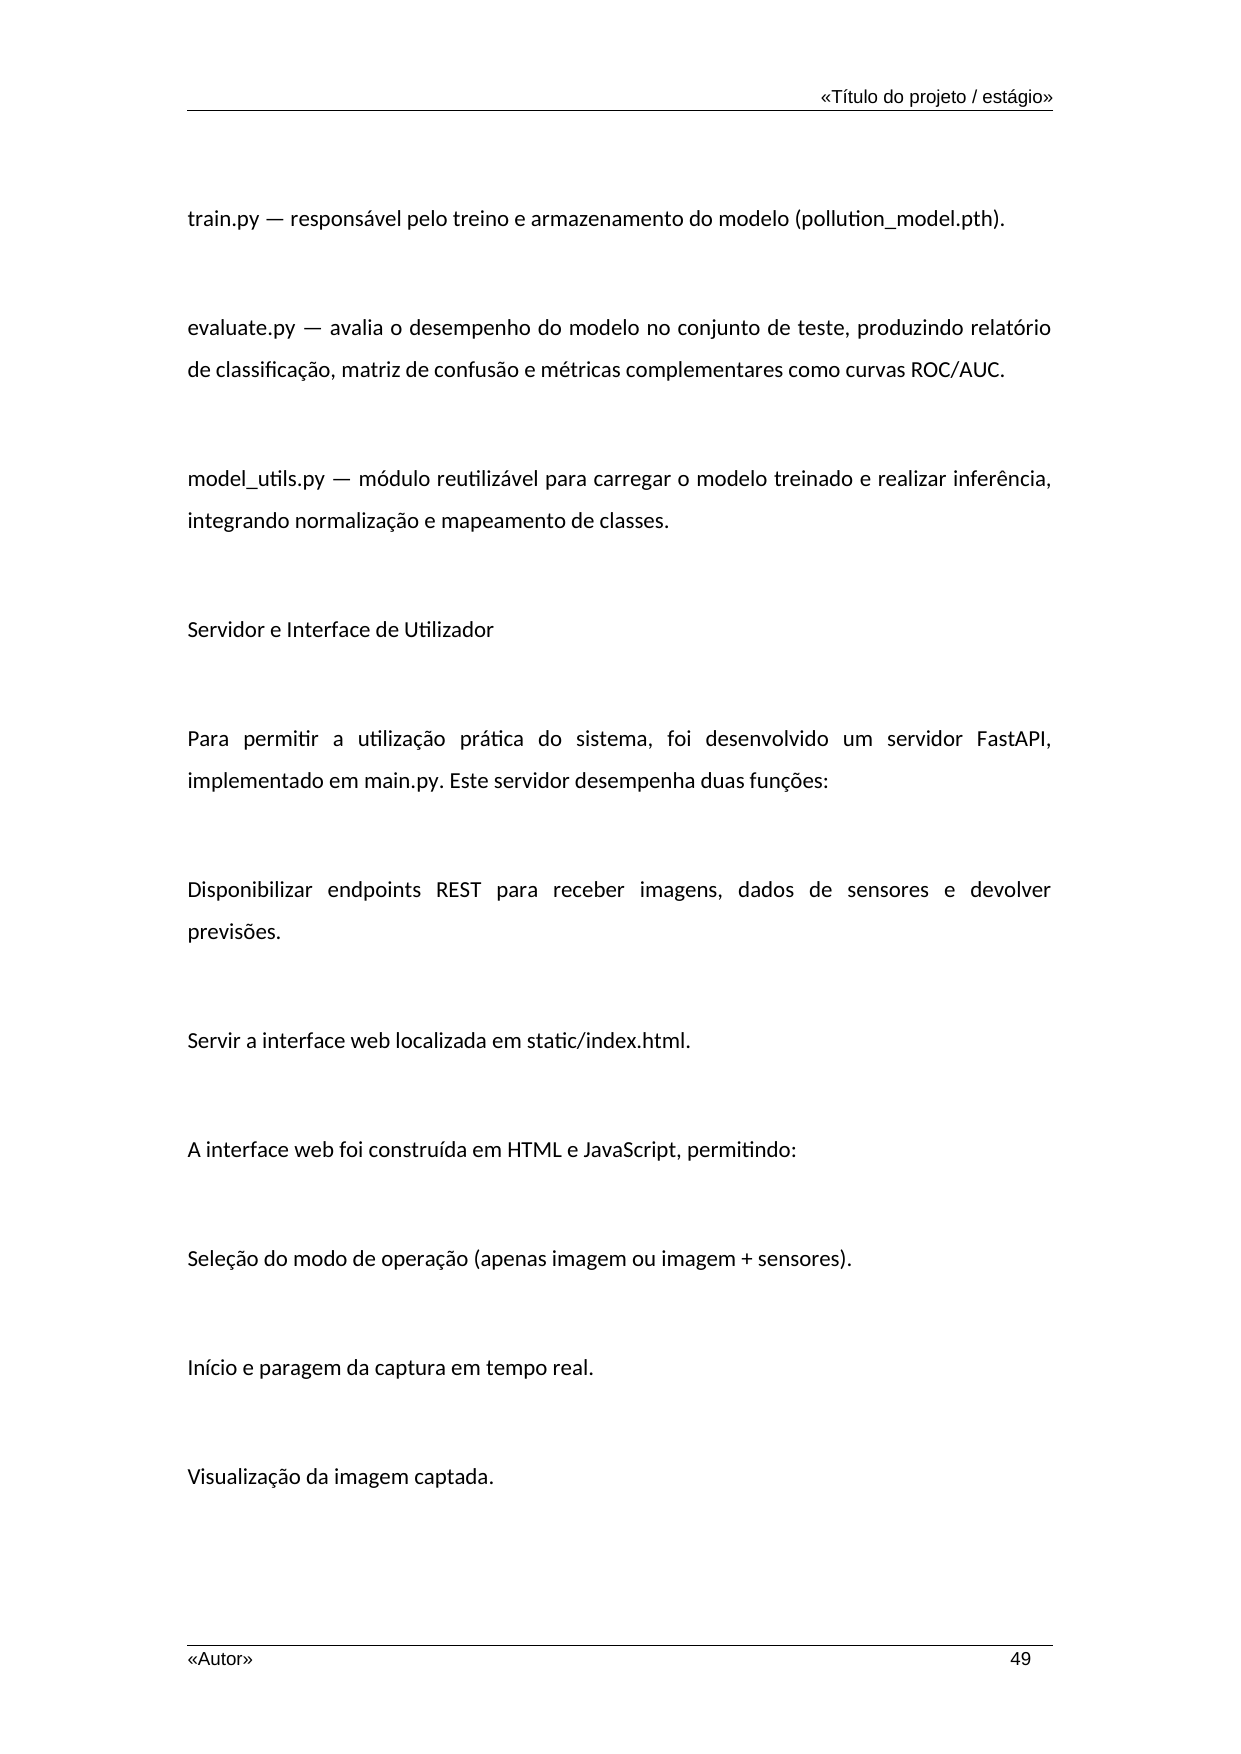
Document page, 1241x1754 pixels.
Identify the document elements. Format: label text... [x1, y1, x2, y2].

text Seleção do modo de operação (apenas imagem ou imagem + sensores). [187, 1244, 1053, 1272]
text Visualização da imagem captada. [187, 1462, 1053, 1490]
text train.py — responsável pelo treino e armazenamento do modelo (pollution_model.pth). [187, 204, 1053, 232]
text Servir a interface web localizada em static/index.html. [187, 1026, 1053, 1054]
text Para permitir a utilização prática do sistema, foi desenvolvido um servidor FastAPI, implementado em main.py. Este servidor desempenha duas funções: [187, 724, 1053, 794]
text Disponibilizar endpoints REST para receber imagens, dados de sensores e devolver previsões. [187, 875, 1053, 945]
text evaluate.py — avalia o desempenho do modelo no conjunto de teste, produzindo relatório de classificação, matriz de confusão e métricas complementares como curvas ROC/AUC. [187, 313, 1053, 383]
text A interface web foi construída em HTML e JavaScript, permitindo: [187, 1135, 1053, 1163]
text model_utils.py — módulo reutilizável para carregar o modelo treinado e realizar inferência, integrando normalização e mapeamento de classes. [187, 464, 1053, 534]
text Início e paragem da captura em tempo real. [187, 1353, 1053, 1381]
text Servidor e Interface de Utilizador [187, 615, 1053, 643]
